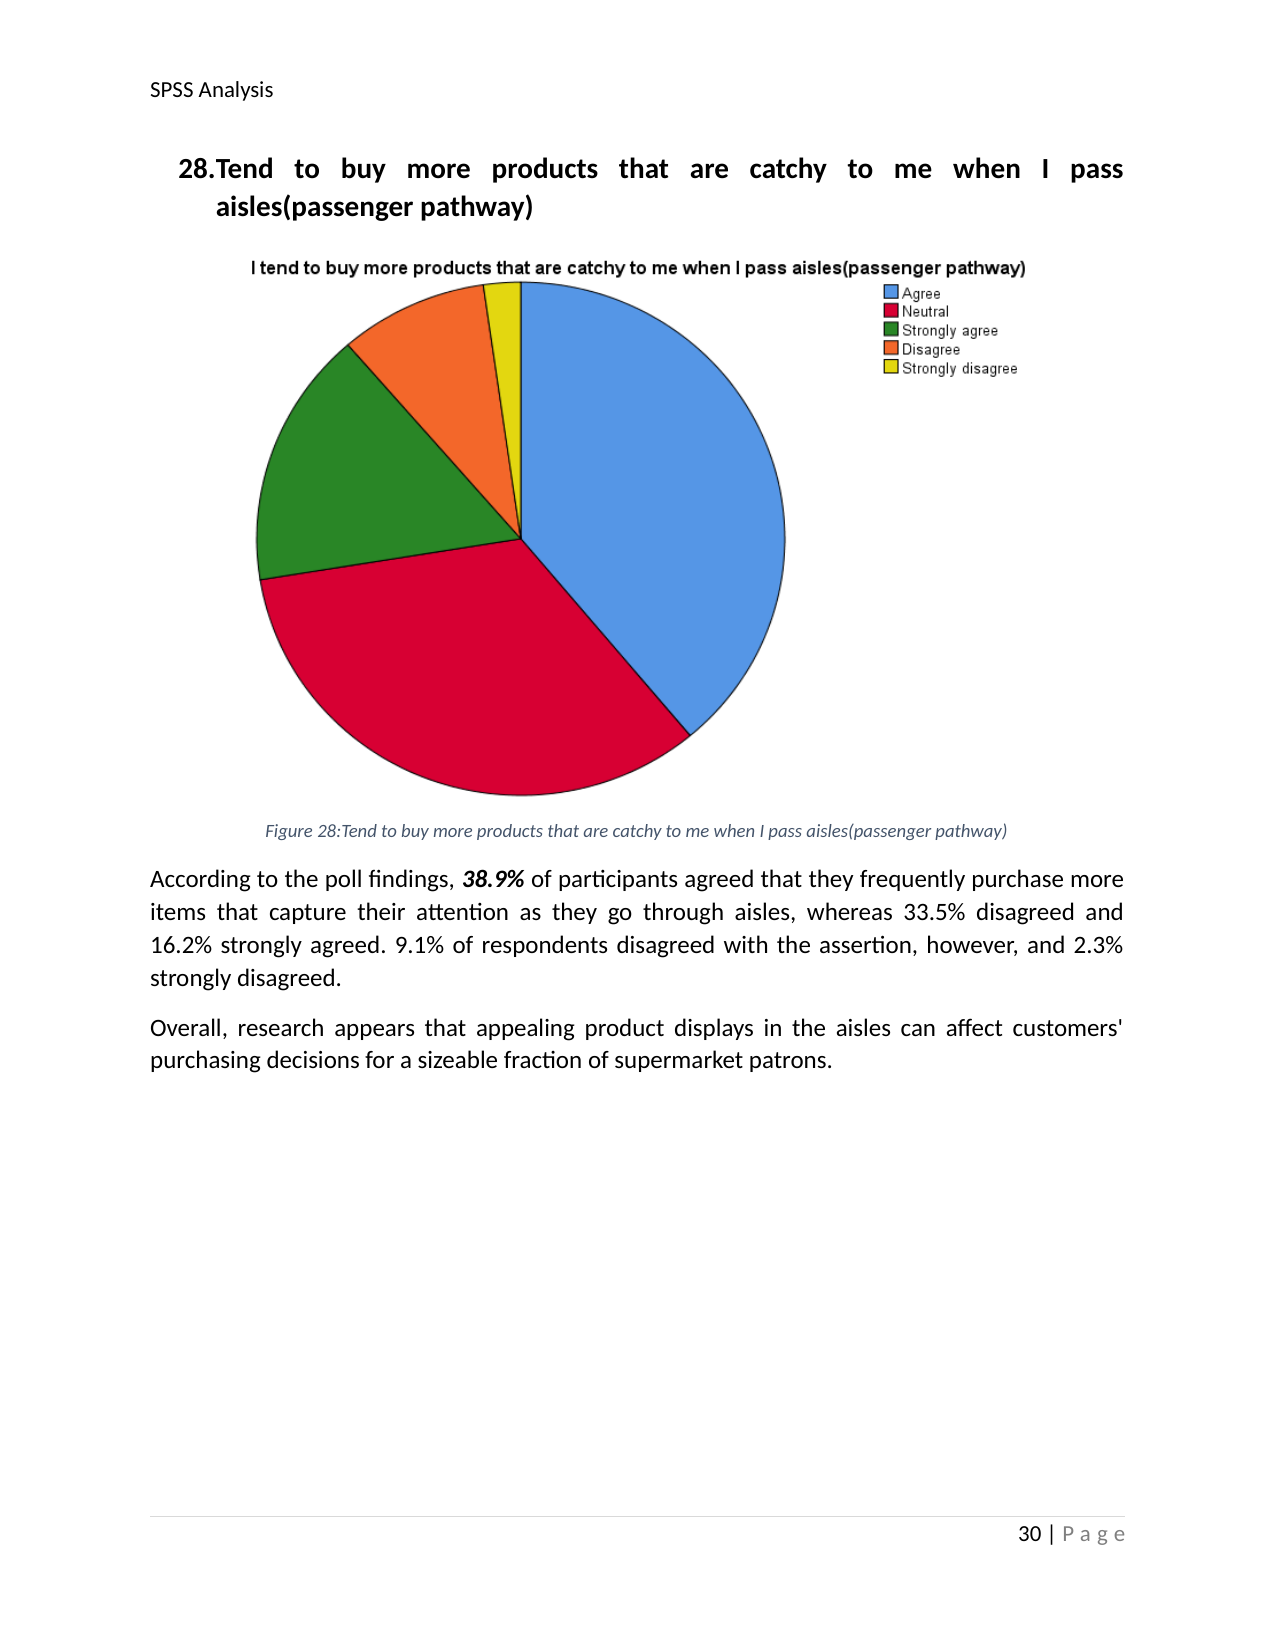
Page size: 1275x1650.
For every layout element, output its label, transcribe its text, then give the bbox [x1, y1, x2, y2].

text According to the poll findings, 38.9% of participants agreed that they frequently purchase more items that capture their attention as they go through aisles, whereas 33.5% disagreed and 16.2% strongly agreed. 9.1% of respondents disagreed with the assertion, however, and 2.3% strongly disagreed. [150, 863, 1125, 993]
text Figure 28:Tend to buy more products that are catchy to me when I pass aisles(passenger pathway) [150, 820, 1125, 843]
list Tend to buy more products that are catchy to me when I pass aisles(passenger pathway) [178, 150, 1125, 224]
picture [150, 243, 1125, 801]
text Overall, research appears that appealing product displays in the aisles can affect customers' purchasing decisions for a sizeable fraction of supermarket patrons. [150, 1012, 1125, 1075]
